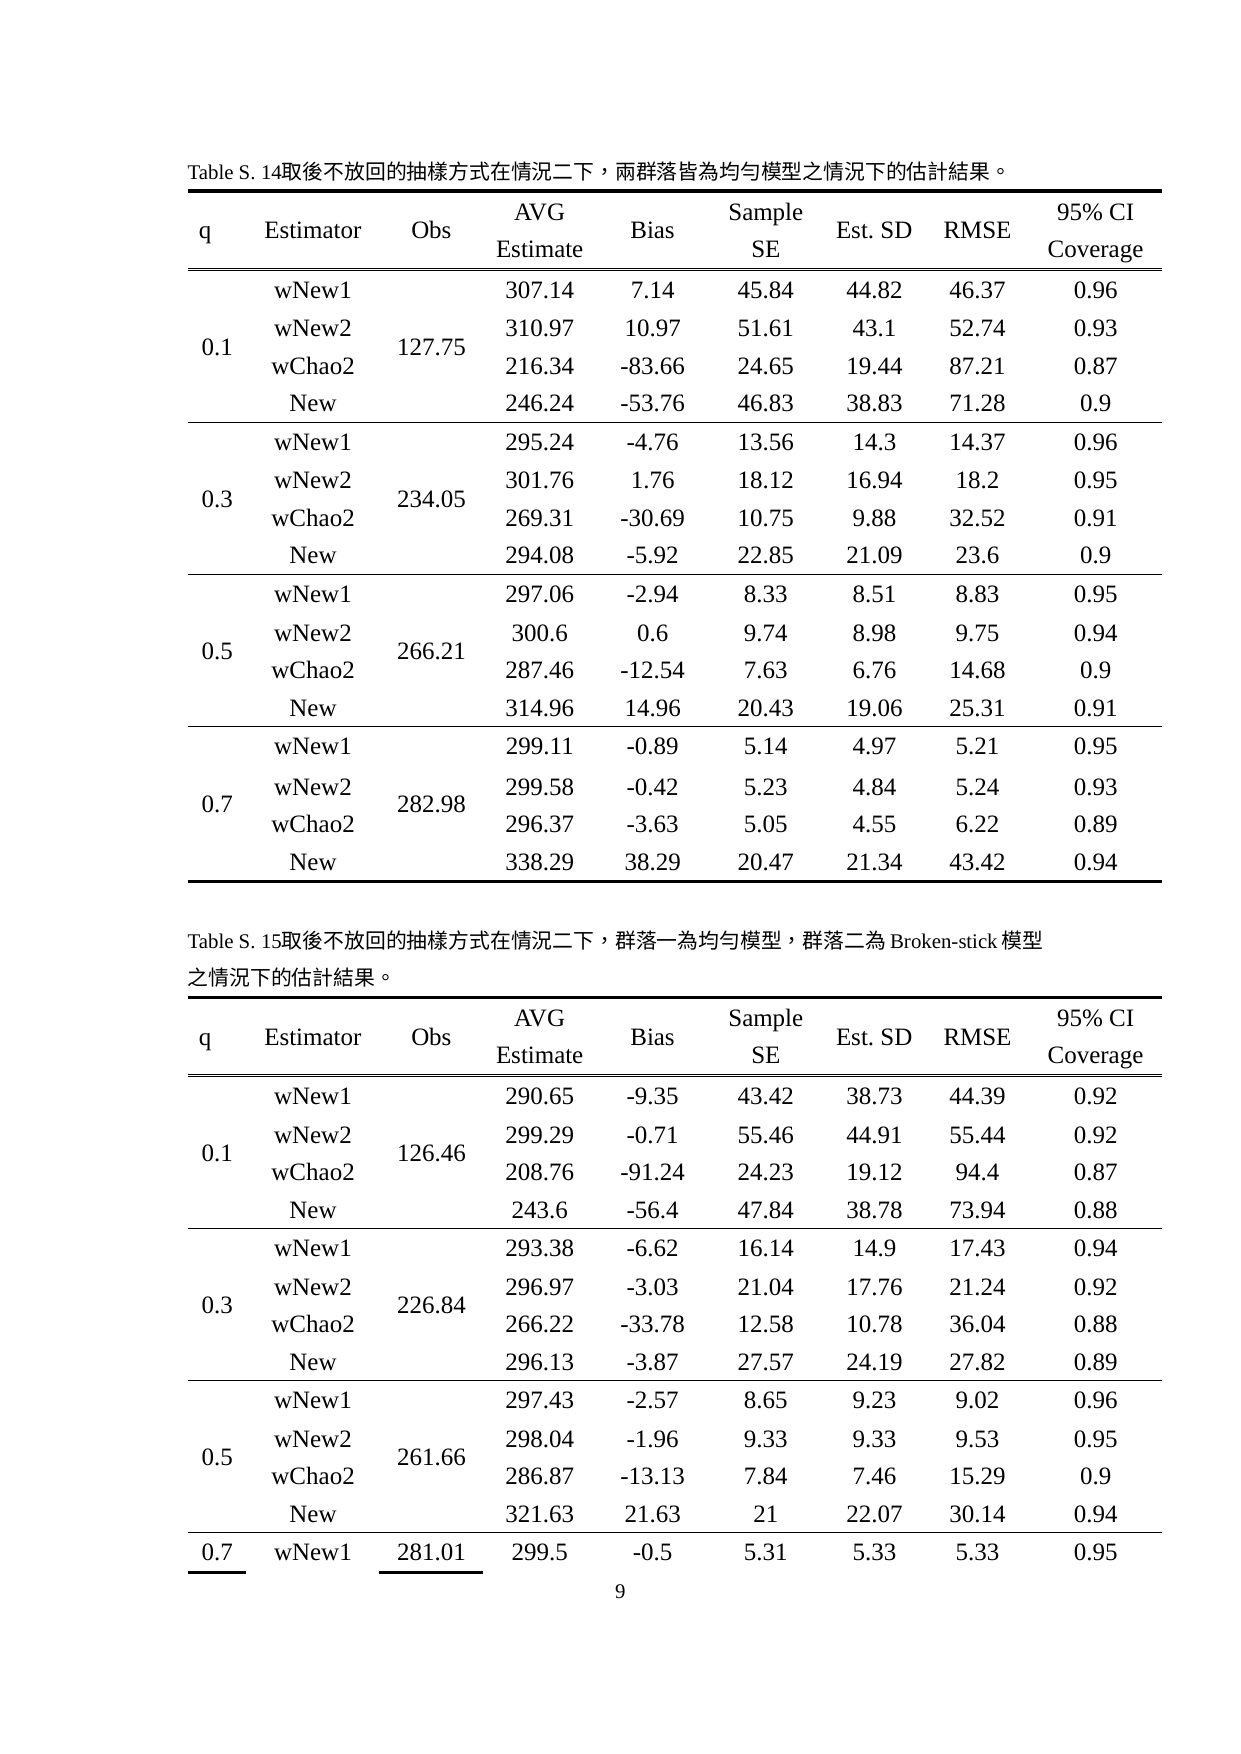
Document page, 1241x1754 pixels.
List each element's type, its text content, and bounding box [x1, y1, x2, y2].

table_cell 24.23 [709, 1153, 822, 1190]
table_cell 299.58 [483, 764, 596, 805]
table_cell wNew1 [246, 727, 379, 764]
table_cell 8.98 [822, 612, 926, 651]
table_cell 226.84 [379, 1229, 483, 1380]
table_cell 36.04 [926, 1305, 1029, 1342]
table_cell -2.57 [596, 1381, 709, 1418]
table_cell 21 [709, 1495, 822, 1532]
table_cell 5.33 [822, 1533, 926, 1571]
table_cell 21.63 [596, 1495, 709, 1532]
table_cell wNew1 [246, 1533, 379, 1571]
table_cell 298.04 [483, 1419, 596, 1457]
table_cell 0.5 [188, 1381, 246, 1532]
table_cell 7.84 [709, 1457, 822, 1494]
table_cell 0.92 [1029, 1266, 1162, 1305]
table_cell 21.24 [926, 1266, 1029, 1305]
table_header Est. SD [822, 999, 926, 1074]
table_cell 7.46 [822, 1457, 926, 1494]
table_cell 0.87 [1029, 347, 1162, 384]
table_cell 9.33 [822, 1419, 926, 1457]
table_cell New [246, 1343, 379, 1380]
table_cell wNew2 [246, 1419, 379, 1457]
table_cell 0.9 [1029, 536, 1162, 574]
table_cell 297.06 [483, 575, 596, 612]
table_cell 9.33 [709, 1419, 822, 1457]
table_cell 5.05 [709, 805, 822, 842]
table_cell 314.96 [483, 688, 596, 726]
table_cell 0.96 [1029, 271, 1162, 308]
table_cell 266.21 [379, 575, 483, 726]
table_cell wNew1 [246, 271, 379, 308]
table_cell 17.43 [926, 1229, 1029, 1266]
table_cell 0.95 [1029, 727, 1162, 764]
table_cell wChao2 [246, 805, 379, 842]
table_cell 0.92 [1029, 1077, 1162, 1114]
table_cell 27.57 [709, 1343, 822, 1380]
table_header q [188, 193, 246, 267]
table_cell 19.44 [822, 347, 926, 384]
table_cell 18.12 [709, 460, 822, 499]
table_cell -9.35 [596, 1077, 709, 1114]
table_cell 4.84 [822, 764, 926, 805]
table_cell 45.84 [709, 271, 822, 308]
table_cell -91.24 [596, 1153, 709, 1190]
table_cell 261.66 [379, 1381, 483, 1532]
table_cell 43.42 [926, 843, 1029, 880]
table_cell 32.52 [926, 499, 1029, 536]
table_cell 38.73 [822, 1077, 926, 1114]
table_cell wNew1 [246, 1229, 379, 1266]
table_cell 9.75 [926, 612, 1029, 651]
table_header RMSE [926, 999, 1029, 1074]
table_cell 293.38 [483, 1229, 596, 1266]
table_cell 24.65 [709, 347, 822, 384]
table_cell 51.61 [709, 308, 822, 347]
table_cell 38.83 [822, 384, 926, 422]
table_header Estimator [246, 999, 379, 1074]
table_cell -6.62 [596, 1229, 709, 1266]
table_cell 266.22 [483, 1305, 596, 1342]
table_cell 0.3 [188, 1229, 246, 1380]
table_cell 21.09 [822, 536, 926, 574]
table_cell New [246, 536, 379, 574]
table_cell New [246, 1190, 379, 1228]
table_cell 14.96 [596, 688, 709, 726]
table_cell 0.89 [1029, 1343, 1162, 1380]
table_header Estimator [246, 193, 379, 267]
table_cell 43.1 [822, 308, 926, 347]
table_cell wChao2 [246, 651, 379, 688]
table_cell 0.88 [1029, 1190, 1162, 1228]
table_cell 5.31 [709, 1533, 822, 1571]
table_cell -1.96 [596, 1419, 709, 1457]
table_header Sample SE [709, 193, 822, 267]
table_cell 25.31 [926, 688, 1029, 726]
table_cell 301.76 [483, 460, 596, 499]
table_cell -83.66 [596, 347, 709, 384]
table_cell 20.47 [709, 843, 822, 880]
table_cell 0.94 [1029, 1229, 1162, 1266]
table_cell 0.94 [1029, 612, 1162, 651]
table_cell -3.03 [596, 1266, 709, 1305]
table_cell 9.74 [709, 612, 822, 651]
table_cell -2.94 [596, 575, 709, 612]
table_cell 38.78 [822, 1190, 926, 1228]
table_cell 6.76 [822, 651, 926, 688]
table_cell 55.44 [926, 1114, 1029, 1153]
table_cell -0.42 [596, 764, 709, 805]
table_cell 46.37 [926, 271, 1029, 308]
table_cell 21.04 [709, 1266, 822, 1305]
table_cell -30.69 [596, 499, 709, 536]
table_cell 9.88 [822, 499, 926, 536]
table_cell -3.63 [596, 805, 709, 842]
table_cell 10.97 [596, 308, 709, 347]
table_cell 22.07 [822, 1495, 926, 1532]
table_cell 16.14 [709, 1229, 822, 1266]
table_cell wNew1 [246, 575, 379, 612]
table_cell 9.53 [926, 1419, 1029, 1457]
table_header AVG Estimate [483, 193, 596, 267]
table_cell 269.31 [483, 499, 596, 536]
table_cell -56.4 [596, 1190, 709, 1228]
table_cell 299.5 [483, 1533, 596, 1571]
table_cell 5.23 [709, 764, 822, 805]
table_cell 14.37 [926, 423, 1029, 460]
table_cell wNew2 [246, 460, 379, 499]
table_cell 0.91 [1029, 688, 1162, 726]
table_cell 0.94 [1029, 1495, 1162, 1532]
table_cell 0.89 [1029, 805, 1162, 842]
table_cell wChao2 [246, 1153, 379, 1190]
table_cell -33.78 [596, 1305, 709, 1342]
text Table S. 14取後不放回的抽樣方式在情況二下，兩群落皆為均勻模型之情況下的估計結果。 [187, 152, 1053, 189]
table_cell wNew1 [246, 1381, 379, 1418]
table_cell wChao2 [246, 1457, 379, 1494]
table_cell 0.7 [188, 727, 246, 880]
table_cell 0.93 [1029, 308, 1162, 347]
table_cell 19.06 [822, 688, 926, 726]
table_cell 15.29 [926, 1457, 1029, 1494]
table_cell 0.9 [1029, 1457, 1162, 1494]
table_cell 297.43 [483, 1381, 596, 1418]
table_cell 17.76 [822, 1266, 926, 1305]
table_cell 14.68 [926, 651, 1029, 688]
table_cell wNew2 [246, 764, 379, 805]
table_cell 286.87 [483, 1457, 596, 1494]
table_cell 6.22 [926, 805, 1029, 842]
table_header RMSE [926, 193, 1029, 267]
table_cell -3.87 [596, 1343, 709, 1380]
table_cell 0.95 [1029, 1419, 1162, 1457]
table_cell 127.75 [379, 271, 483, 422]
table_cell -0.5 [596, 1533, 709, 1571]
table_cell 208.76 [483, 1153, 596, 1190]
table_cell 46.83 [709, 384, 822, 422]
table_cell 52.74 [926, 308, 1029, 347]
table_cell 294.08 [483, 536, 596, 574]
table_cell 234.05 [379, 423, 483, 574]
table_cell 300.6 [483, 612, 596, 651]
table_cell 7.14 [596, 271, 709, 308]
table_cell 24.19 [822, 1343, 926, 1380]
table_cell 287.46 [483, 651, 596, 688]
table_cell 296.97 [483, 1266, 596, 1305]
table_cell 19.12 [822, 1153, 926, 1190]
table_cell 4.97 [822, 727, 926, 764]
table_cell 8.65 [709, 1381, 822, 1418]
table_cell wNew2 [246, 308, 379, 347]
table_cell wNew2 [246, 1114, 379, 1153]
table_cell 0.7 [188, 1533, 246, 1571]
table_cell New [246, 688, 379, 726]
table_cell wNew1 [246, 423, 379, 460]
table_cell 5.24 [926, 764, 1029, 805]
table_cell 8.51 [822, 575, 926, 612]
table_cell 0.91 [1029, 499, 1162, 536]
table_cell 0.3 [188, 423, 246, 574]
table_cell 9.23 [822, 1381, 926, 1418]
table_header Bias [596, 193, 709, 267]
table_cell 0.5 [188, 575, 246, 726]
table_cell -12.54 [596, 651, 709, 688]
table_header Est. SD [822, 193, 926, 267]
table_cell 18.2 [926, 460, 1029, 499]
table_cell 14.3 [822, 423, 926, 460]
table_cell wNew2 [246, 1266, 379, 1305]
table_cell New [246, 843, 379, 880]
table_cell 0.1 [188, 1077, 246, 1228]
table_cell 5.33 [926, 1533, 1029, 1571]
table_cell 7.63 [709, 651, 822, 688]
table_cell 87.21 [926, 347, 1029, 384]
table_cell -13.13 [596, 1457, 709, 1494]
table_cell 281.01 [379, 1533, 483, 1571]
table_cell 290.65 [483, 1077, 596, 1114]
table_cell 243.6 [483, 1190, 596, 1228]
table_cell 1.76 [596, 460, 709, 499]
table_cell 27.82 [926, 1343, 1029, 1380]
table_cell wChao2 [246, 499, 379, 536]
text Table S. 15取後不放回的抽樣方式在情況二下，群落一為均勻模型，群落二為Broken-stick模型之情況下的估計結果。 [187, 921, 1053, 996]
table_cell 0.95 [1029, 460, 1162, 499]
table_cell 321.63 [483, 1495, 596, 1532]
table_cell 5.21 [926, 727, 1029, 764]
table_cell wNew1 [246, 1077, 379, 1114]
table_header 95% CI Coverage [1029, 193, 1162, 267]
table_cell -0.89 [596, 727, 709, 764]
table_cell 43.42 [709, 1077, 822, 1114]
table_cell 0.1 [188, 271, 246, 422]
table_cell 13.56 [709, 423, 822, 460]
table_cell 9.02 [926, 1381, 1029, 1418]
table_header 95% CI Coverage [1029, 999, 1162, 1074]
table_cell 246.24 [483, 384, 596, 422]
table_cell 0.9 [1029, 384, 1162, 422]
table_cell 14.9 [822, 1229, 926, 1266]
table_cell 0.95 [1029, 575, 1162, 612]
table_cell 22.85 [709, 536, 822, 574]
table_cell New [246, 384, 379, 422]
table_cell 0.88 [1029, 1305, 1162, 1342]
table_cell 23.6 [926, 536, 1029, 574]
table_header q [188, 999, 246, 1074]
table_cell 21.34 [822, 843, 926, 880]
table_header AVG Estimate [483, 999, 596, 1074]
table_cell 307.14 [483, 271, 596, 308]
table_cell 12.58 [709, 1305, 822, 1342]
table_cell -0.71 [596, 1114, 709, 1153]
table_cell 338.29 [483, 843, 596, 880]
table_cell 71.28 [926, 384, 1029, 422]
table_header Bias [596, 999, 709, 1074]
table_cell 0.9 [1029, 651, 1162, 688]
table_cell 20.43 [709, 688, 822, 726]
table_cell 4.55 [822, 805, 926, 842]
table_header Sample SE [709, 999, 822, 1074]
table_cell 16.94 [822, 460, 926, 499]
table_cell 295.24 [483, 423, 596, 460]
table_cell wChao2 [246, 347, 379, 384]
table_cell 47.84 [709, 1190, 822, 1228]
table_cell -4.76 [596, 423, 709, 460]
table_cell 30.14 [926, 1495, 1029, 1532]
table_cell -5.92 [596, 536, 709, 574]
table_cell 44.82 [822, 271, 926, 308]
table_cell 5.14 [709, 727, 822, 764]
table_cell 310.97 [483, 308, 596, 347]
table_cell 44.39 [926, 1077, 1029, 1114]
table_cell 0.96 [1029, 423, 1162, 460]
table_cell 38.29 [596, 843, 709, 880]
table_cell New [246, 1495, 379, 1532]
table_cell 0.94 [1029, 843, 1162, 880]
table_cell 0.96 [1029, 1381, 1162, 1418]
table_cell 282.98 [379, 727, 483, 880]
table_cell 299.11 [483, 727, 596, 764]
table_cell 0.6 [596, 612, 709, 651]
table_cell 10.75 [709, 499, 822, 536]
table_cell 10.78 [822, 1305, 926, 1342]
table_cell 8.83 [926, 575, 1029, 612]
table_cell 94.4 [926, 1153, 1029, 1190]
table_cell 0.92 [1029, 1114, 1162, 1153]
table_cell 126.46 [379, 1077, 483, 1228]
table_cell 0.93 [1029, 764, 1162, 805]
table_cell 296.13 [483, 1343, 596, 1380]
table_cell 216.34 [483, 347, 596, 384]
table_cell 8.33 [709, 575, 822, 612]
table_header Obs [379, 999, 483, 1074]
table_cell 299.29 [483, 1114, 596, 1153]
table_header Obs [379, 193, 483, 267]
table_cell 296.37 [483, 805, 596, 842]
table_cell 0.95 [1029, 1533, 1162, 1571]
table_cell -53.76 [596, 384, 709, 422]
table_cell 55.46 [709, 1114, 822, 1153]
table_cell 44.91 [822, 1114, 926, 1153]
table_cell wNew2 [246, 612, 379, 651]
table_cell 73.94 [926, 1190, 1029, 1228]
table_cell wChao2 [246, 1305, 379, 1342]
table_cell 0.87 [1029, 1153, 1162, 1190]
